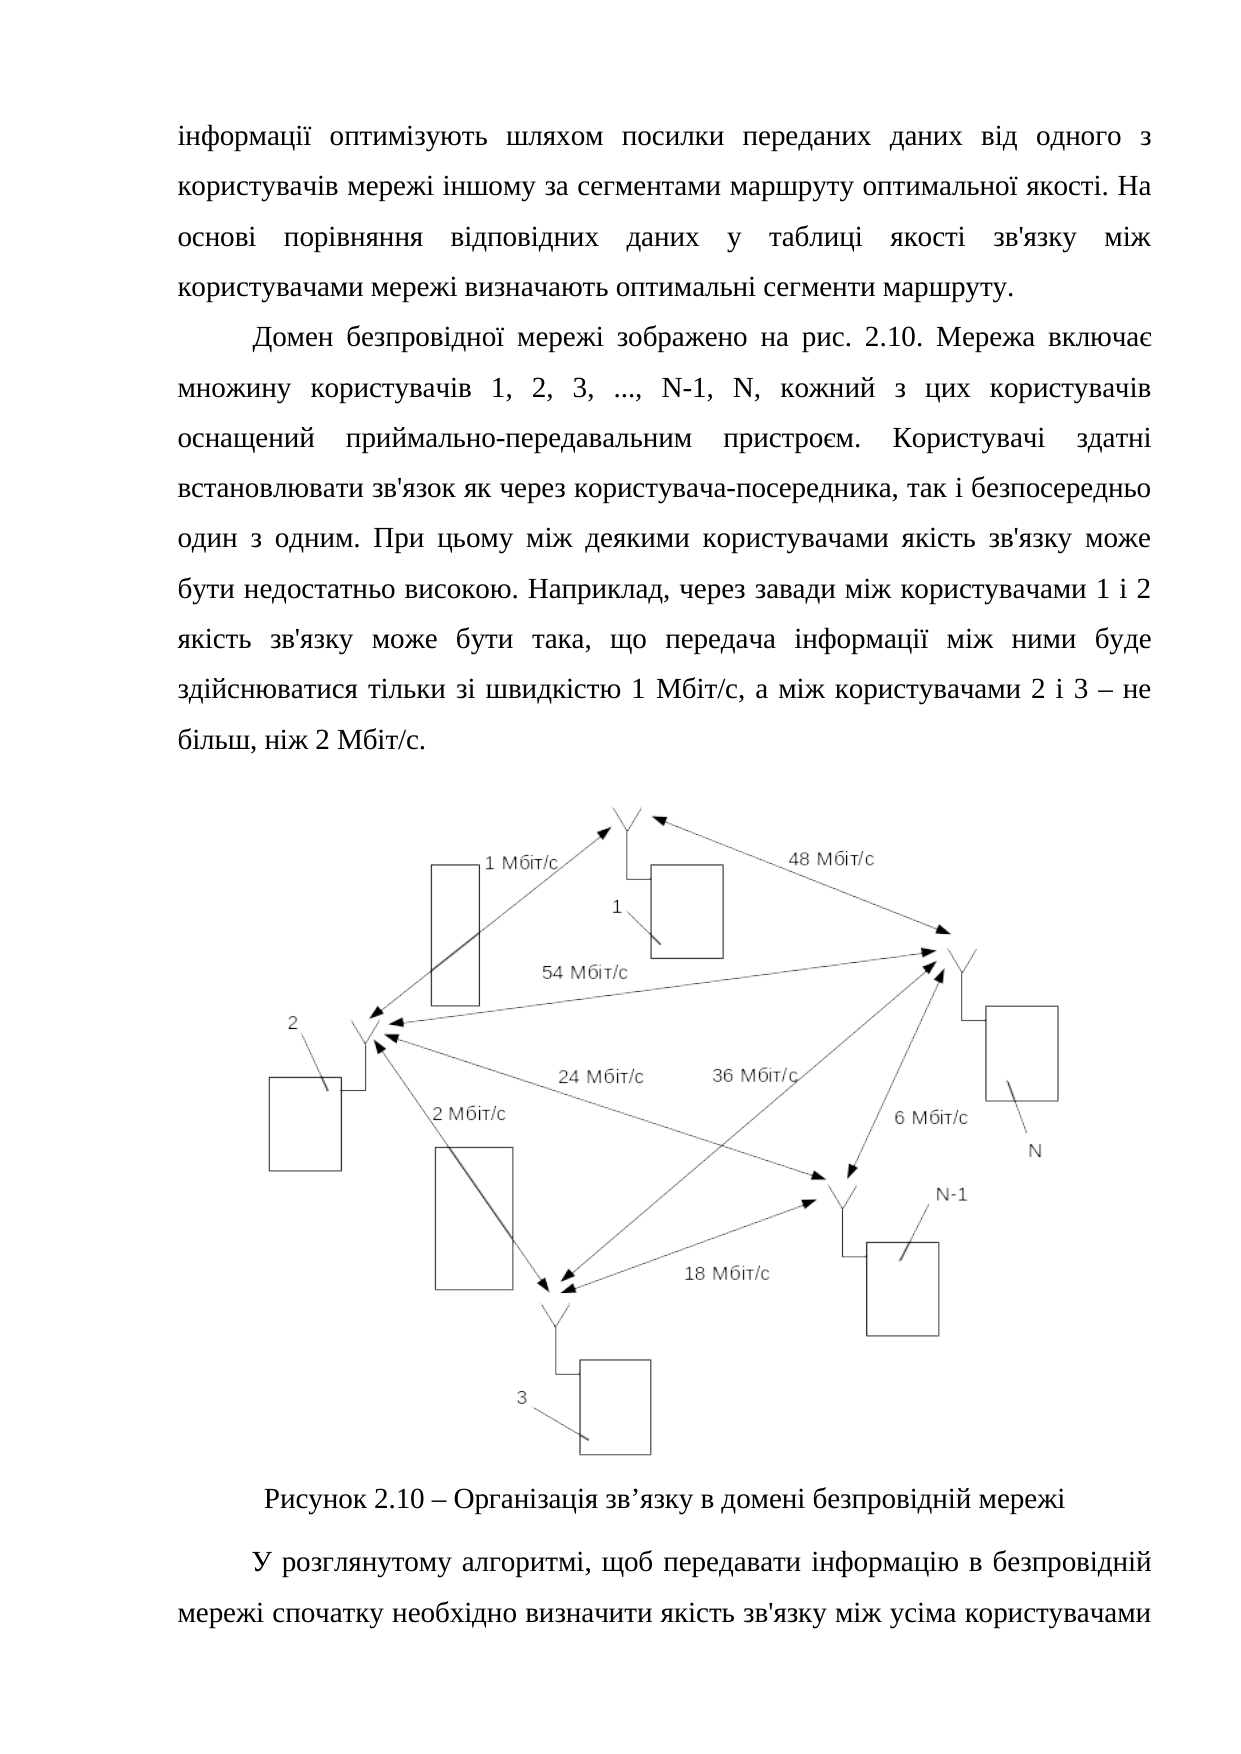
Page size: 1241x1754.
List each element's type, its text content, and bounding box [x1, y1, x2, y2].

text Домен безпровідної мережі зображено на рис. 2.10. Мережа включає множину користувачів 1, 2, 3, ..., N-1, N, кожний з цих користувачів оснащений приймально-передавальним пристроєм. Користувачі здатні встановлювати зв'язок як через користувача-посередника, так і безпосередньо один з одним. При цьому між деякими користувачами якість зв'язку може бути недостатньо високою. Наприклад, через завади між користувачами 1 і 2 якість зв'язку може бути така, що передача інформації між ними буде здійснюватися тільки зі швидкістю 1 Мбіт/с, а між користувачами 2 і 3 – не більш, ніж 2 Мбіт/с. [177, 319, 1152, 755]
text Рисунок 2.10 – Організація зв’язку в домені безпровідній мережі [177, 1482, 1152, 1515]
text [177, 118, 1152, 303]
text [177, 1544, 1152, 1628]
